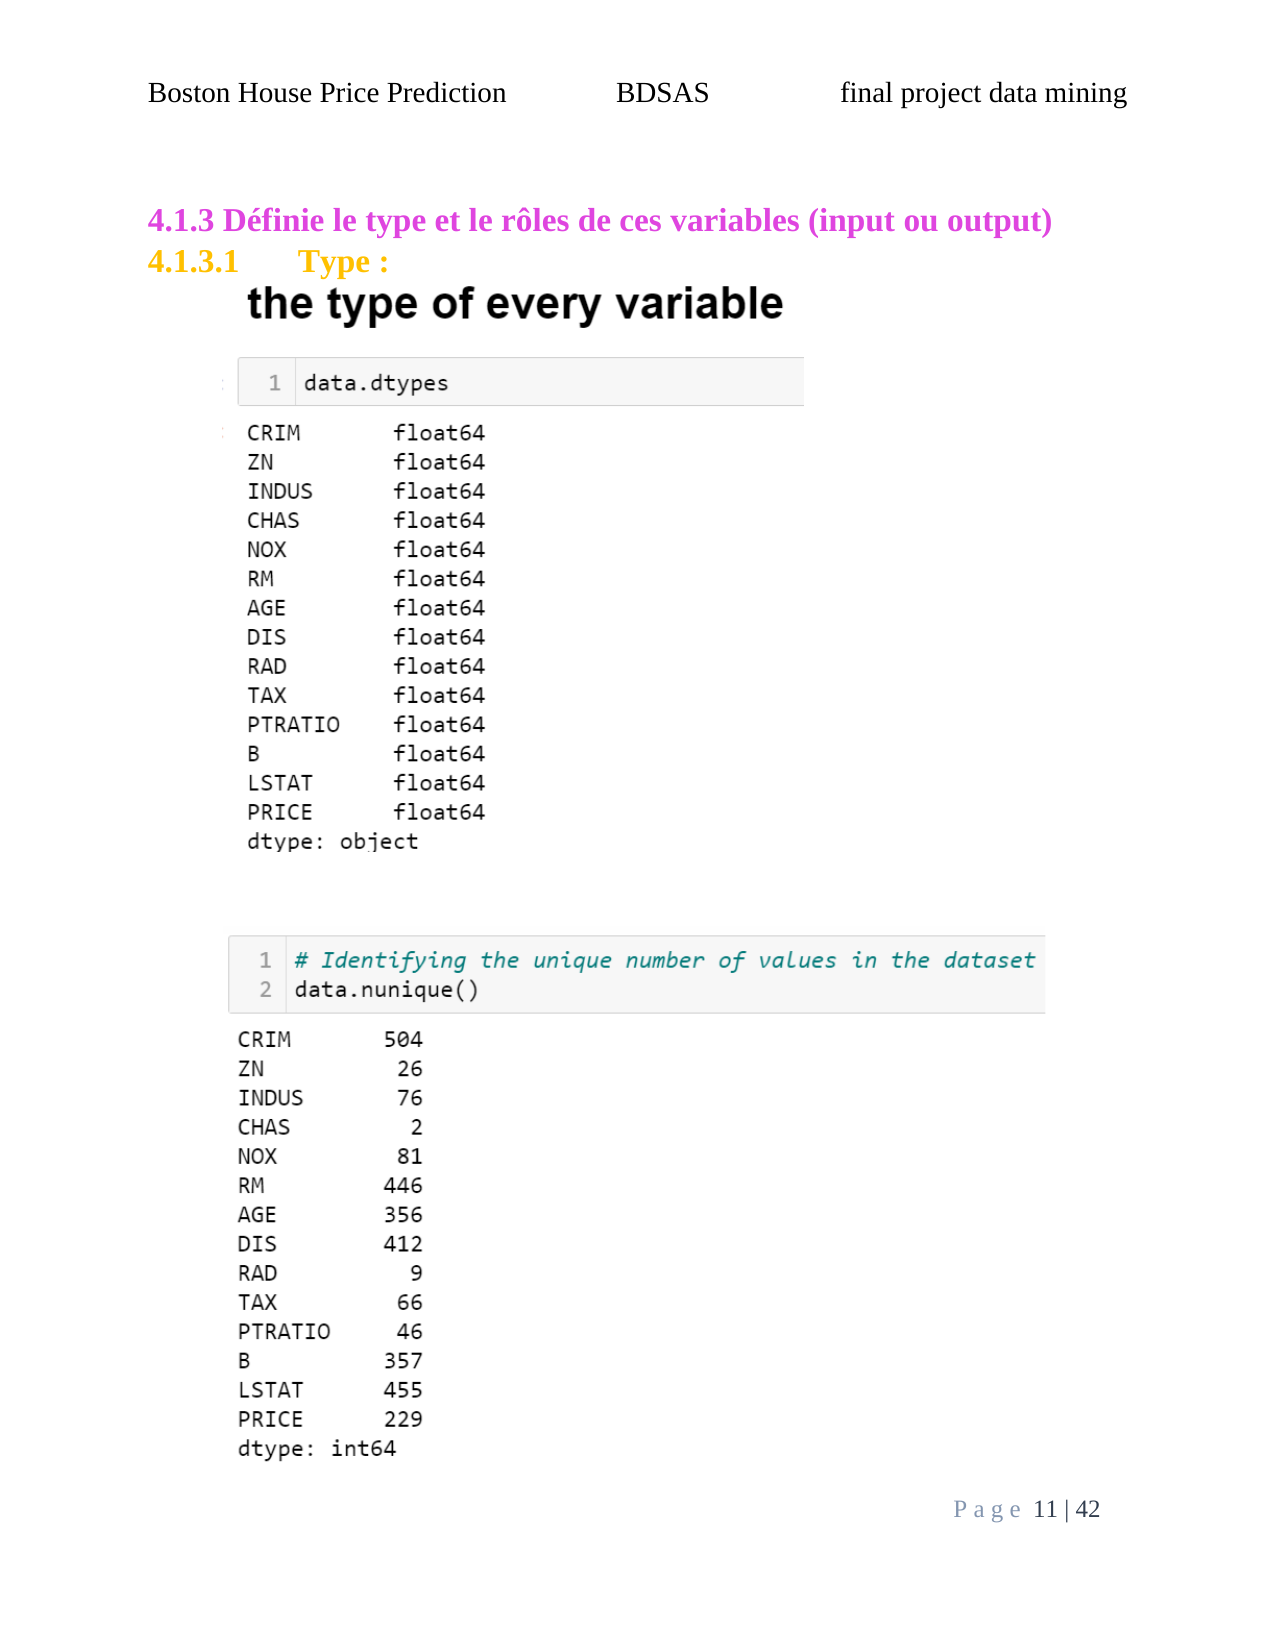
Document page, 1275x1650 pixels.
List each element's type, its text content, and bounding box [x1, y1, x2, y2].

picture [222, 926, 1046, 1480]
subtitle Type : [148, 242, 1127, 280]
subtitle Définie le type et le rôles de ces variables (input ou output) [148, 200, 1127, 239]
picture [222, 280, 804, 852]
